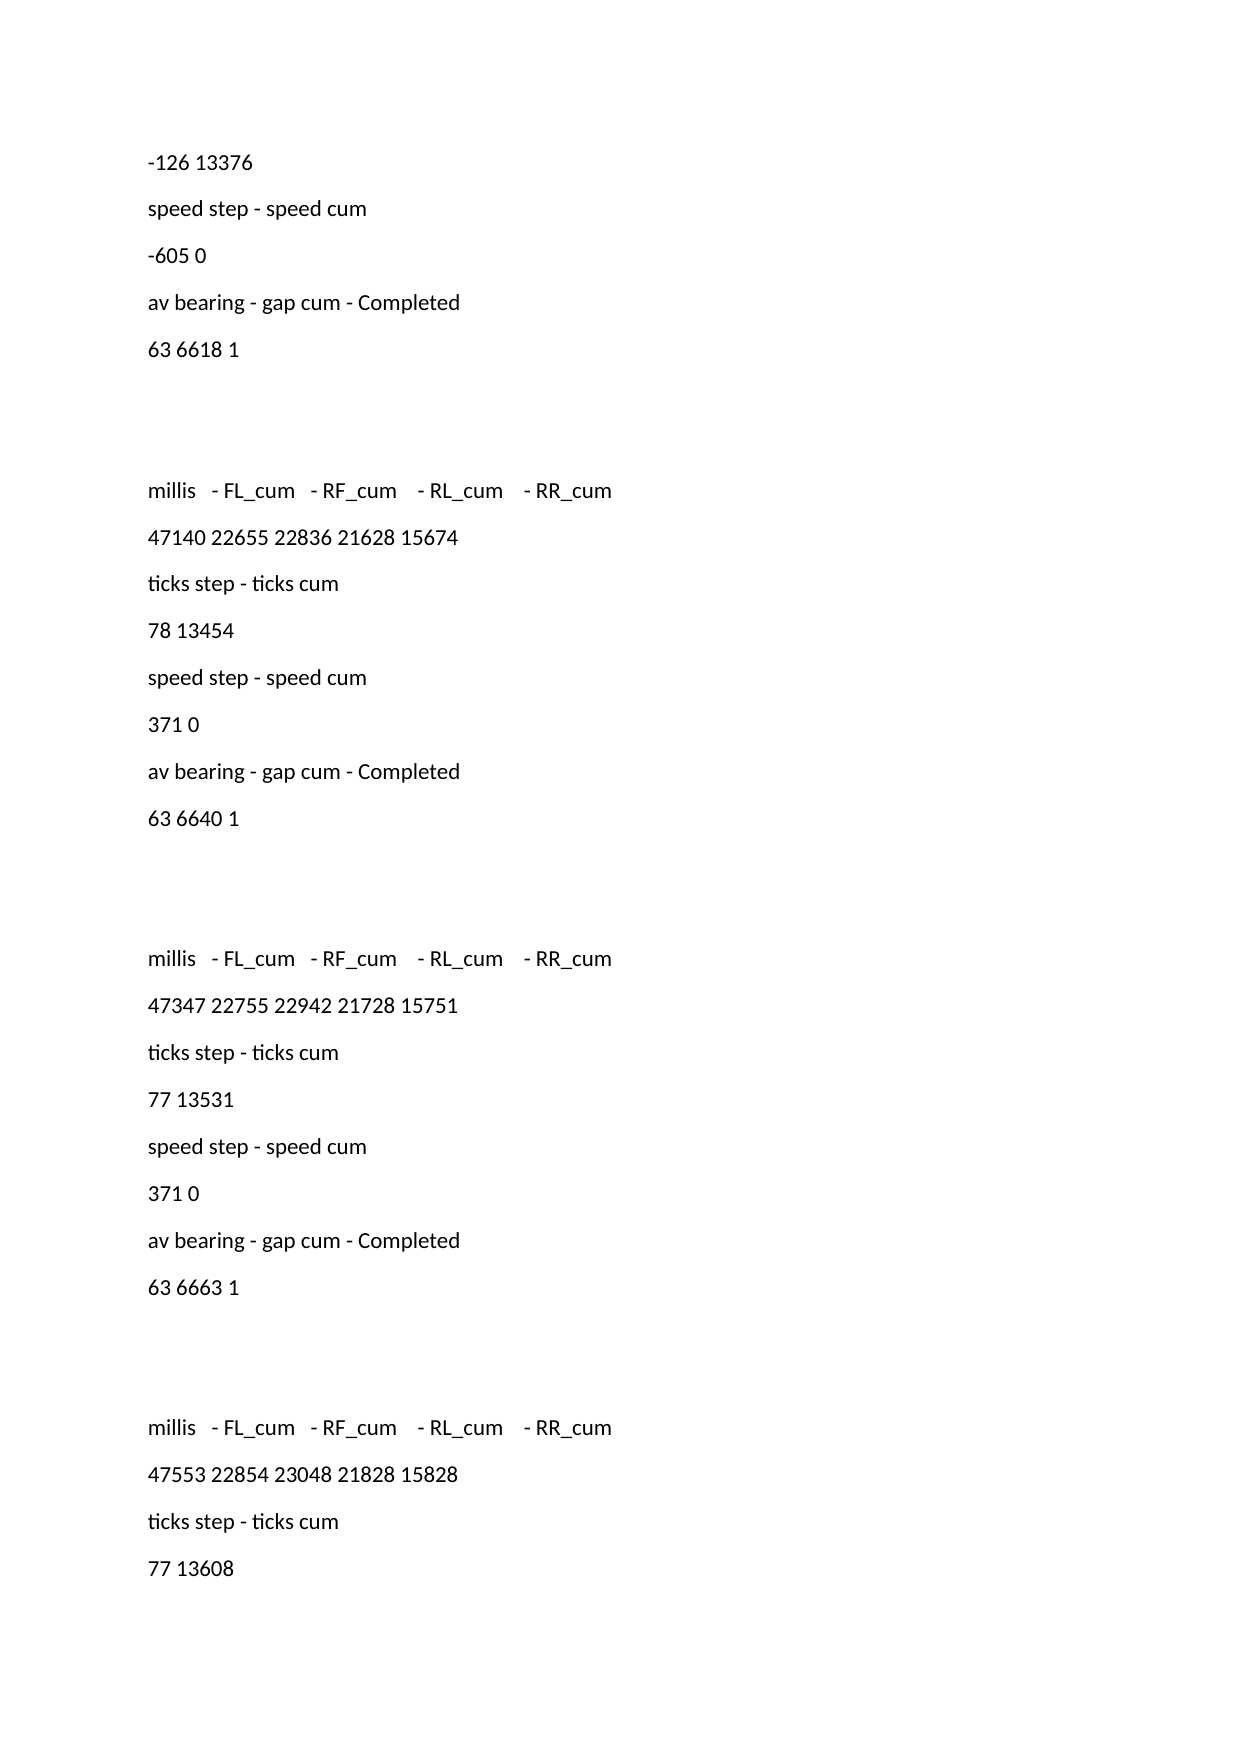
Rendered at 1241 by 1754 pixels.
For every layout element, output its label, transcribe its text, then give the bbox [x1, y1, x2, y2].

text 63 6640 1 [148, 804, 1093, 832]
text millis - FL_cum - RF_cum - RL_cum - RR_cum [148, 944, 1093, 972]
text speed step - speed cum [148, 663, 1093, 691]
text ticks step - ticks cum [148, 1038, 1093, 1066]
text 77 13608 [148, 1554, 1093, 1582]
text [148, 1413, 1093, 1441]
text av bearing - gap cum - Completed [148, 1226, 1093, 1254]
text speed step - speed cum [148, 194, 1093, 222]
text ticks step - ticks cum [148, 1507, 1093, 1535]
text ticks step - ticks cum [148, 569, 1093, 597]
text 77 13531 [148, 1085, 1093, 1113]
text 47347 22755 22942 21728 15751 [148, 991, 1093, 1019]
text 47553 22854 23048 21828 15828 [148, 1460, 1093, 1488]
text 63 6618 1 [148, 335, 1093, 363]
text -605 0 [148, 241, 1093, 269]
text 63 6663 1 [148, 1273, 1093, 1301]
text -126 13376 [148, 148, 1093, 176]
text av bearing - gap cum - Completed [148, 288, 1093, 316]
text av bearing - gap cum - Completed [148, 757, 1093, 785]
text 47140 22655 22836 21628 15674 [148, 523, 1093, 551]
text speed step - speed cum [148, 1132, 1093, 1160]
text 371 0 [148, 710, 1093, 738]
text 371 0 [148, 1179, 1093, 1207]
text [148, 476, 1093, 504]
text 78 13454 [148, 616, 1093, 644]
